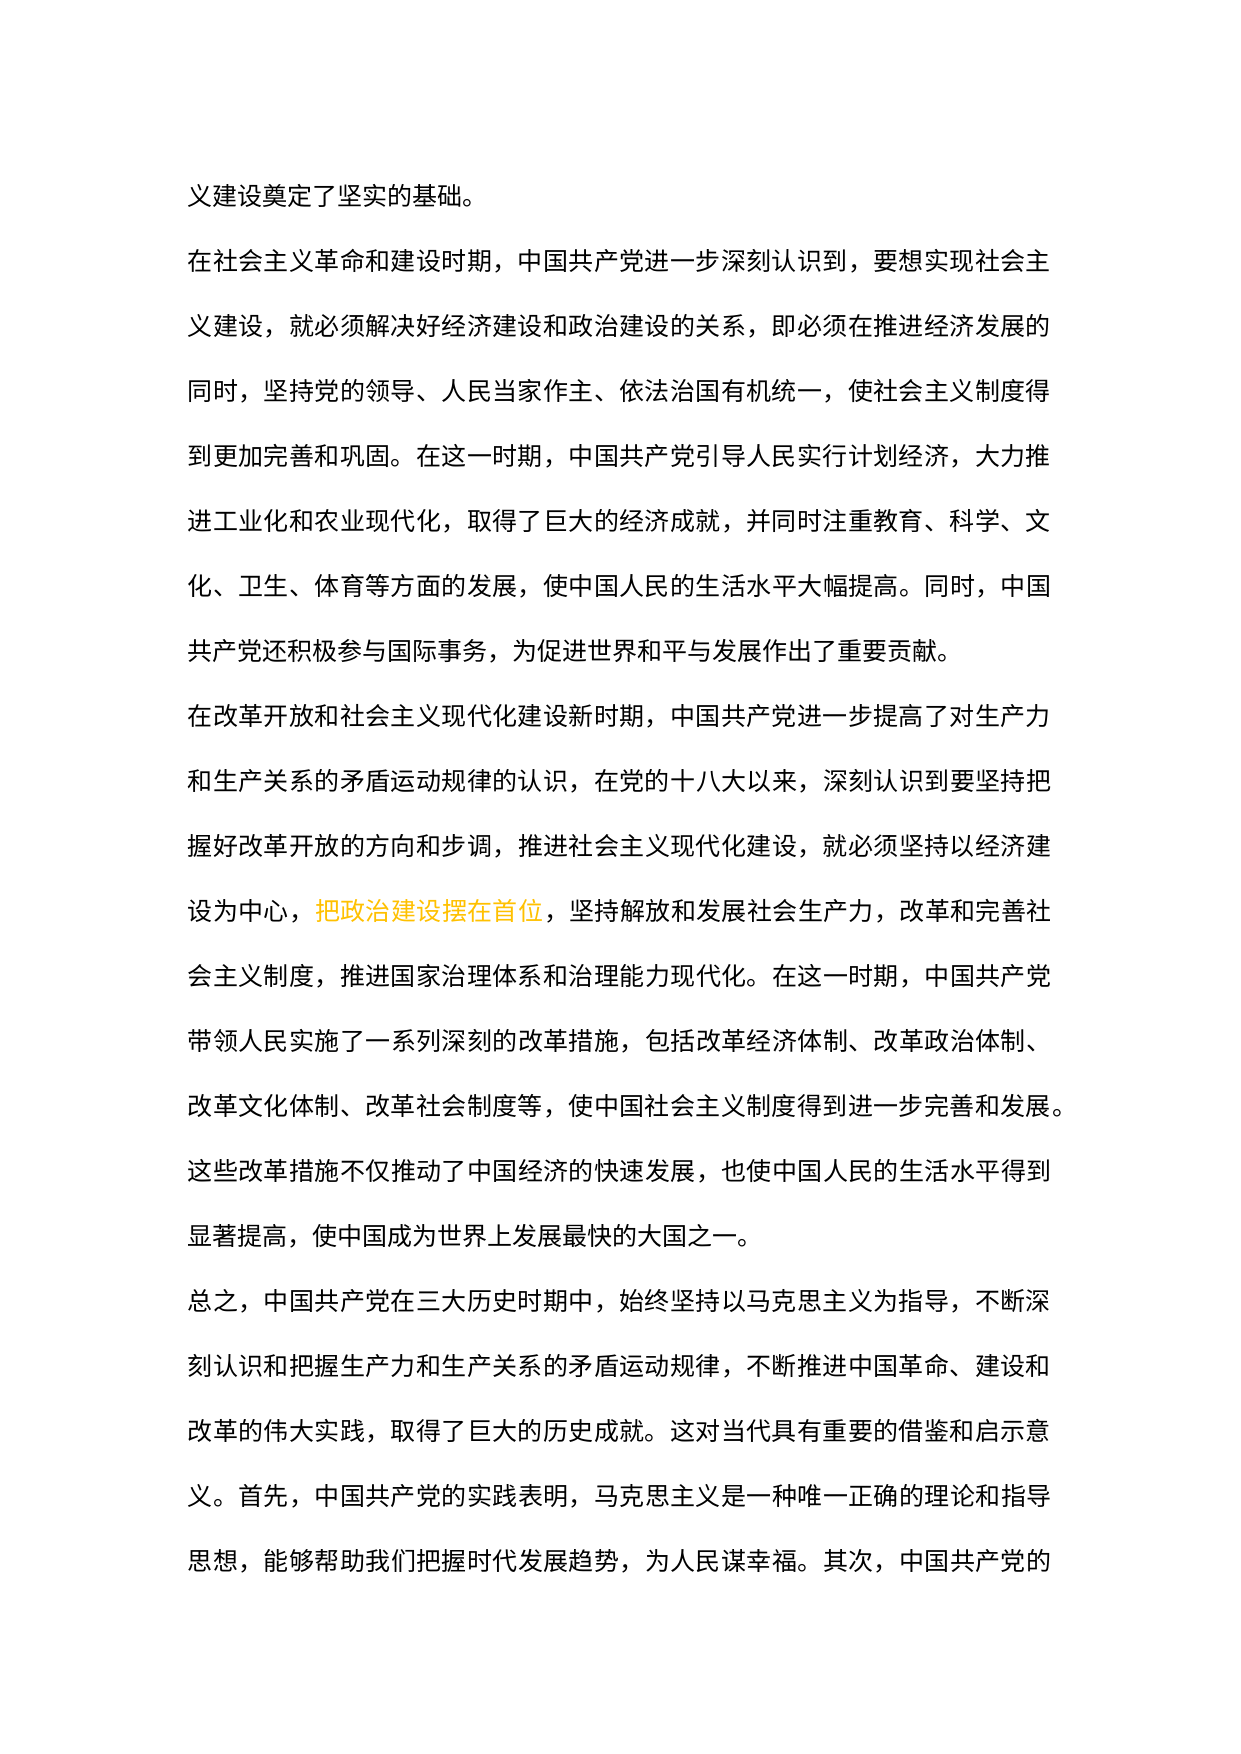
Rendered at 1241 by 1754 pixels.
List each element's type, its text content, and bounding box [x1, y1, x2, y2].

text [187, 1267, 1053, 1592]
text 在社会主义革命和建设时期，中国共产党进一步深刻认识到，要想实现社会主义建设，就必须解决好经济建设和政治建设的关系，即必须在推进经济发展的同时，坚持党的领导、人民当家作主、依法治国有机统一，使社会主义制度得到更加完善和巩固。在这一时期，中国共产党引导人民实行计划经济，大力推进工业化和农业现代化，取得了巨大的经济成就，并同时注重教育、科学、文化、卫生、体育等方面的发展，使中国人民的生活水平大幅提高。同时，中国共产党还积极参与国际事务，为促进世界和平与发展作出了重要贡献。 [187, 227, 1053, 682]
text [187, 162, 1053, 227]
text 在改革开放和社会主义现代化建设新时期，中国共产党进一步提高了对生产力和生产关系的矛盾运动规律的认识，在党的十八大以来，深刻认识到要坚持把握好改革开放的方向和步调，推进社会主义现代化建设，就必须坚持以经济建设为中心，把政治建设摆在首位，坚持解放和发展社会生产力，改革和完善社会主义制度，推进国家治理体系和治理能力现代化。在这一时期，中国共产党带领人民实施了一系列深刻的改革措施，包括改革经济体制、改革政治体制、改革文化体制、改革社会制度等，使中国社会主义制度得到进一步完善和发展。这些改革措施不仅推动了中国经济的快速发展，也使中国人民的生活水平得到显著提高，使中国成为世界上发展最快的大国之一。 [187, 682, 1053, 1267]
